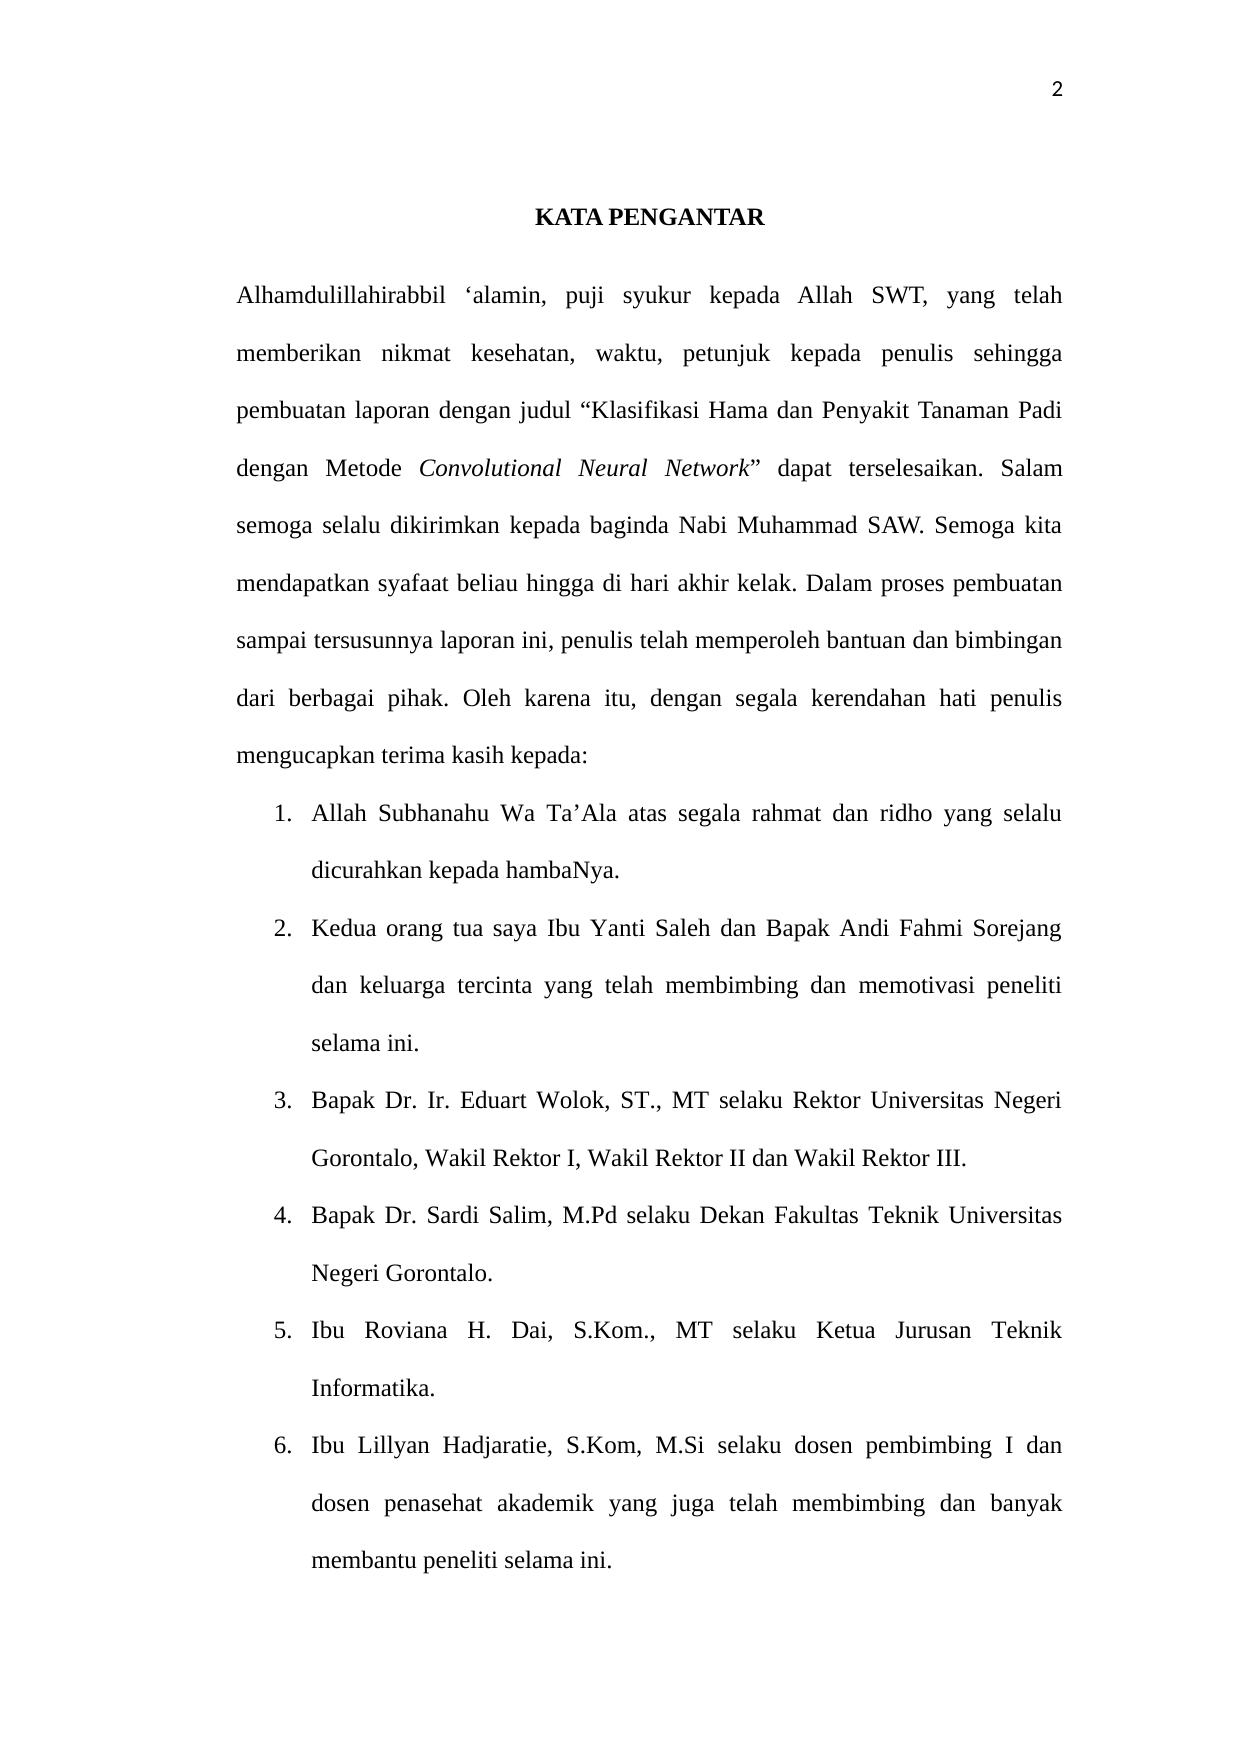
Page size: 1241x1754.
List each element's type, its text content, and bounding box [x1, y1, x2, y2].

subtitle KATA PENGANTAR [236, 202, 1063, 231]
text Alhamdulillahirabbil ‘alamin, puji syukur kepada Allah SWT, yang telah memberikan nikmat kesehatan, waktu, petunjuk kepada penulis sehingga pembuatan laporan dengan judul “Klasifikasi Hama dan Penyakit Tanaman Padi dengan Metode Convolutional Neural Network” dapat terselesaikan. Salam semoga selalu dikirimkan kepada baginda Nabi Muhammad SAW. Semoga kita mendapatkan syafaat beliau hingga di hari akhir kelak. Dalam proses pembuatan sampai tersusunnya laporan ini, penulis telah memperoleh bantuan dan bimbingan dari berbagai pihak. Oleh karena itu, dengan segala kerendahan hati penulis mengucapkan terima kasih kepada: [236, 280, 1063, 769]
list Kedua orang tua saya Ibu Yanti Saleh dan Bapak Andi Fahmi Sorejang dan keluarga tercinta yang telah membimbing dan memotivasi peneliti selama ini. [274, 913, 1063, 1056]
list Bapak Dr. Sardi Salim, M.Pd selaku Dekan Fakultas Teknik Universitas Negeri Gorontalo. [274, 1200, 1063, 1286]
list Ibu Roviana H. Dai, S.Kom., MT selaku Ketua Jurusan Teknik Informatika. [274, 1315, 1063, 1401]
list Allah Subhanahu Wa Ta’Ala atas segala rahmat dan ridho yang selalu dicurahkan kepada hambaNya. [274, 798, 1063, 884]
list Ibu Lillyan Hadjaratie, S.Kom, M.Si selaku dosen pembimbing I dan dosen penasehat akademik yang juga telah membimbing dan banyak membantu peneliti selama ini. [274, 1430, 1063, 1574]
list Bapak Dr. Ir. Eduart Wolok, ST., MT selaku Rektor Universitas Negeri Gorontalo, Wakil Rektor I, Wakil Rektor II dan Wakil Rektor III. [274, 1085, 1063, 1171]
